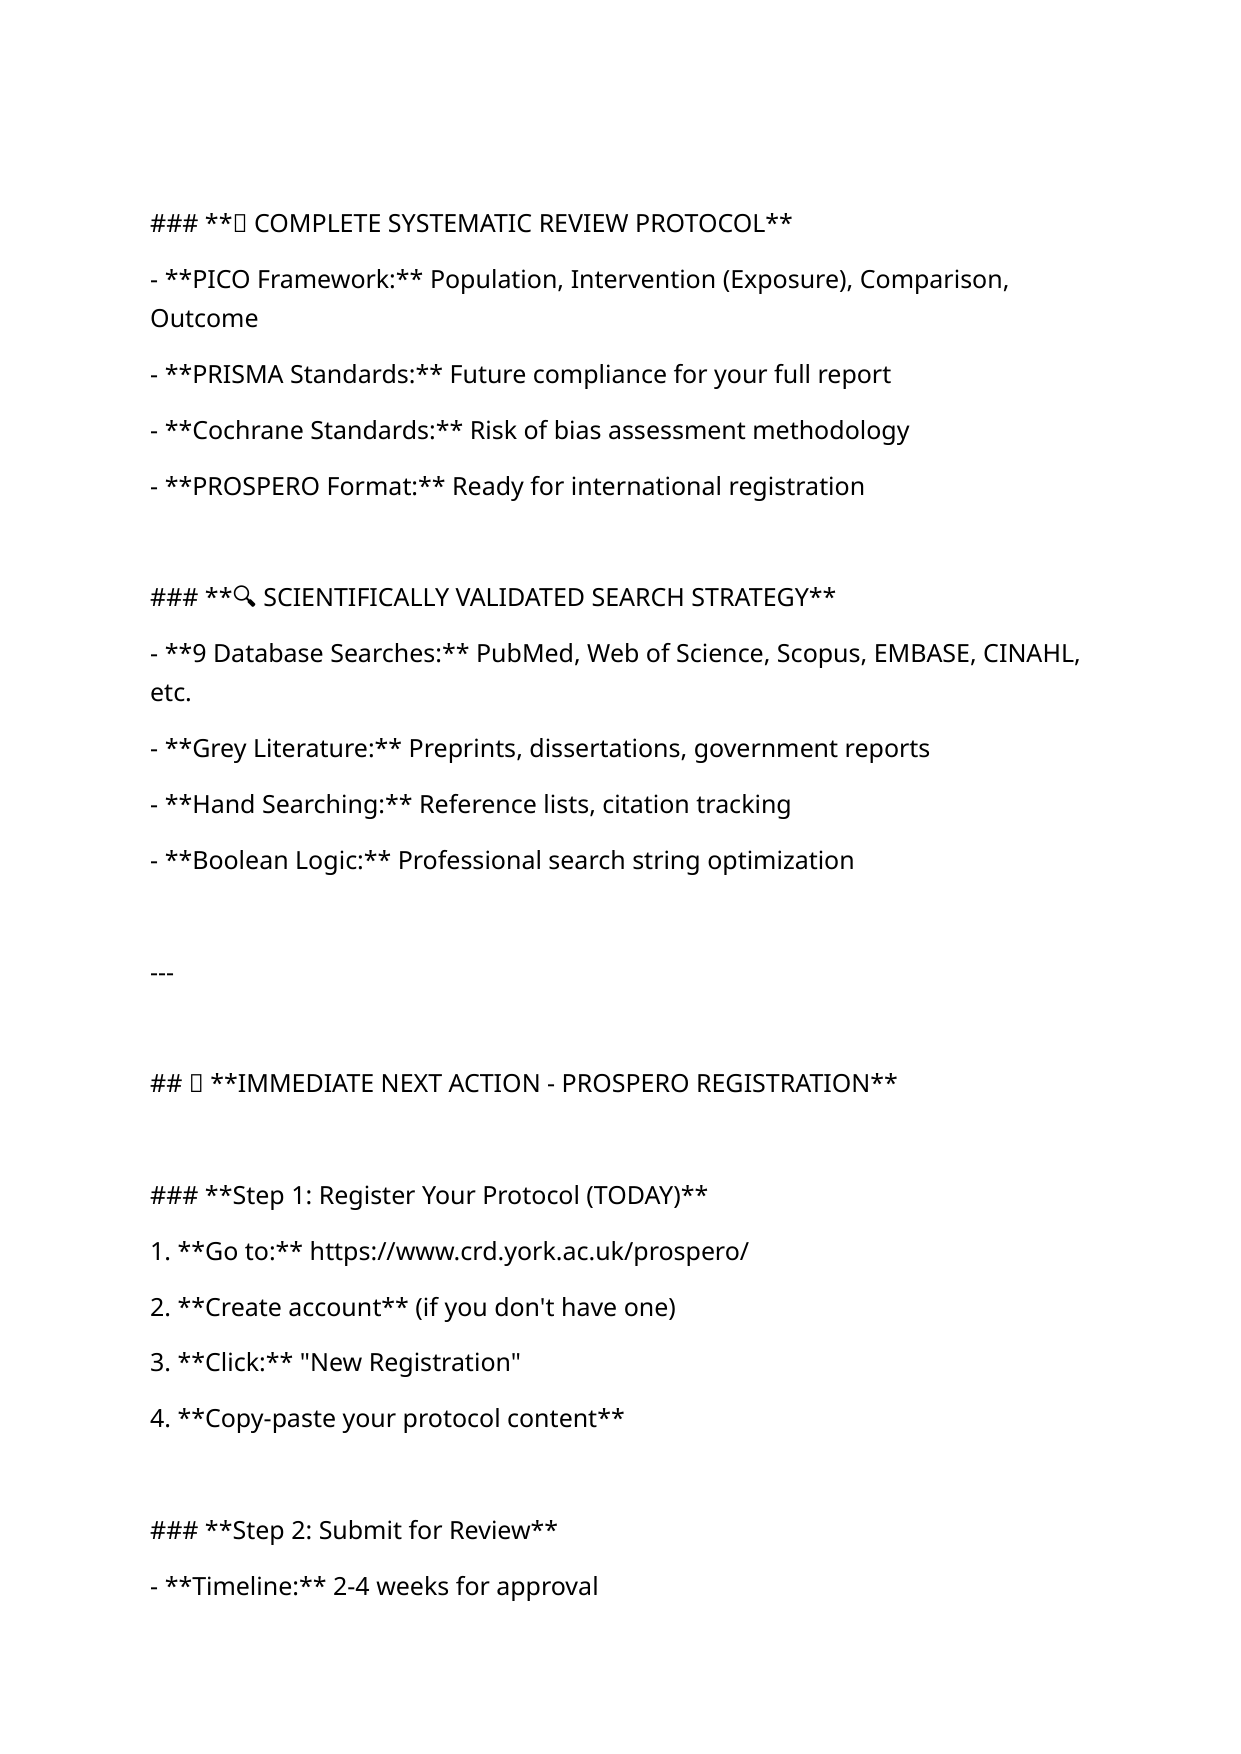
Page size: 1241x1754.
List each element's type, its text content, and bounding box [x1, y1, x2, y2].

text 1. **Go to:** https://www.crd.york.ac.uk/prospero/ [150, 1233, 1090, 1267]
text ### **🔬 COMPLETE SYSTEMATIC REVIEW PROTOCOL** [150, 206, 1090, 240]
text 4. **Copy-paste your protocol content** [150, 1401, 1090, 1435]
text 2. **Create account** (if you don't have one) [150, 1289, 1090, 1323]
text ## 🚀 **IMMEDIATE NEXT ACTION - PROSPERO REGISTRATION** [150, 1066, 1090, 1100]
text - **Timeline:** 2-4 weeks for approval [150, 1568, 1090, 1602]
text ### **Step 2: Submit for Review** [150, 1512, 1090, 1547]
text - **9 Database Searches:** PubMed, Web of Science, Scopus, EMBASE, CINAHL, etc. [150, 636, 1090, 709]
text --- [150, 954, 1090, 988]
text - **Hand Searching:** Reference lists, citation tracking [150, 787, 1090, 821]
text - **PROSPERO Format:** Ready for international registration [150, 468, 1090, 502]
text - **Cochrane Standards:** Risk of bias assessment methodology [150, 412, 1090, 447]
text ### **Step 1: Register Your Protocol (TODAY)** [150, 1177, 1090, 1212]
text - **PRISMA Standards:** Future compliance for your full report [150, 357, 1090, 391]
text - **Boolean Logic:** Professional search string optimization [150, 842, 1090, 877]
text - **PICO Framework:** Population, Intervention (Exposure), Comparison, Outcome [150, 262, 1090, 335]
text - **Grey Literature:** Preprints, dissertations, government reports [150, 731, 1090, 765]
text ### **🔍 SCIENTIFICALLY VALIDATED SEARCH STRATEGY** [150, 580, 1090, 614]
text 3. **Click:** "New Registration" [150, 1345, 1090, 1379]
